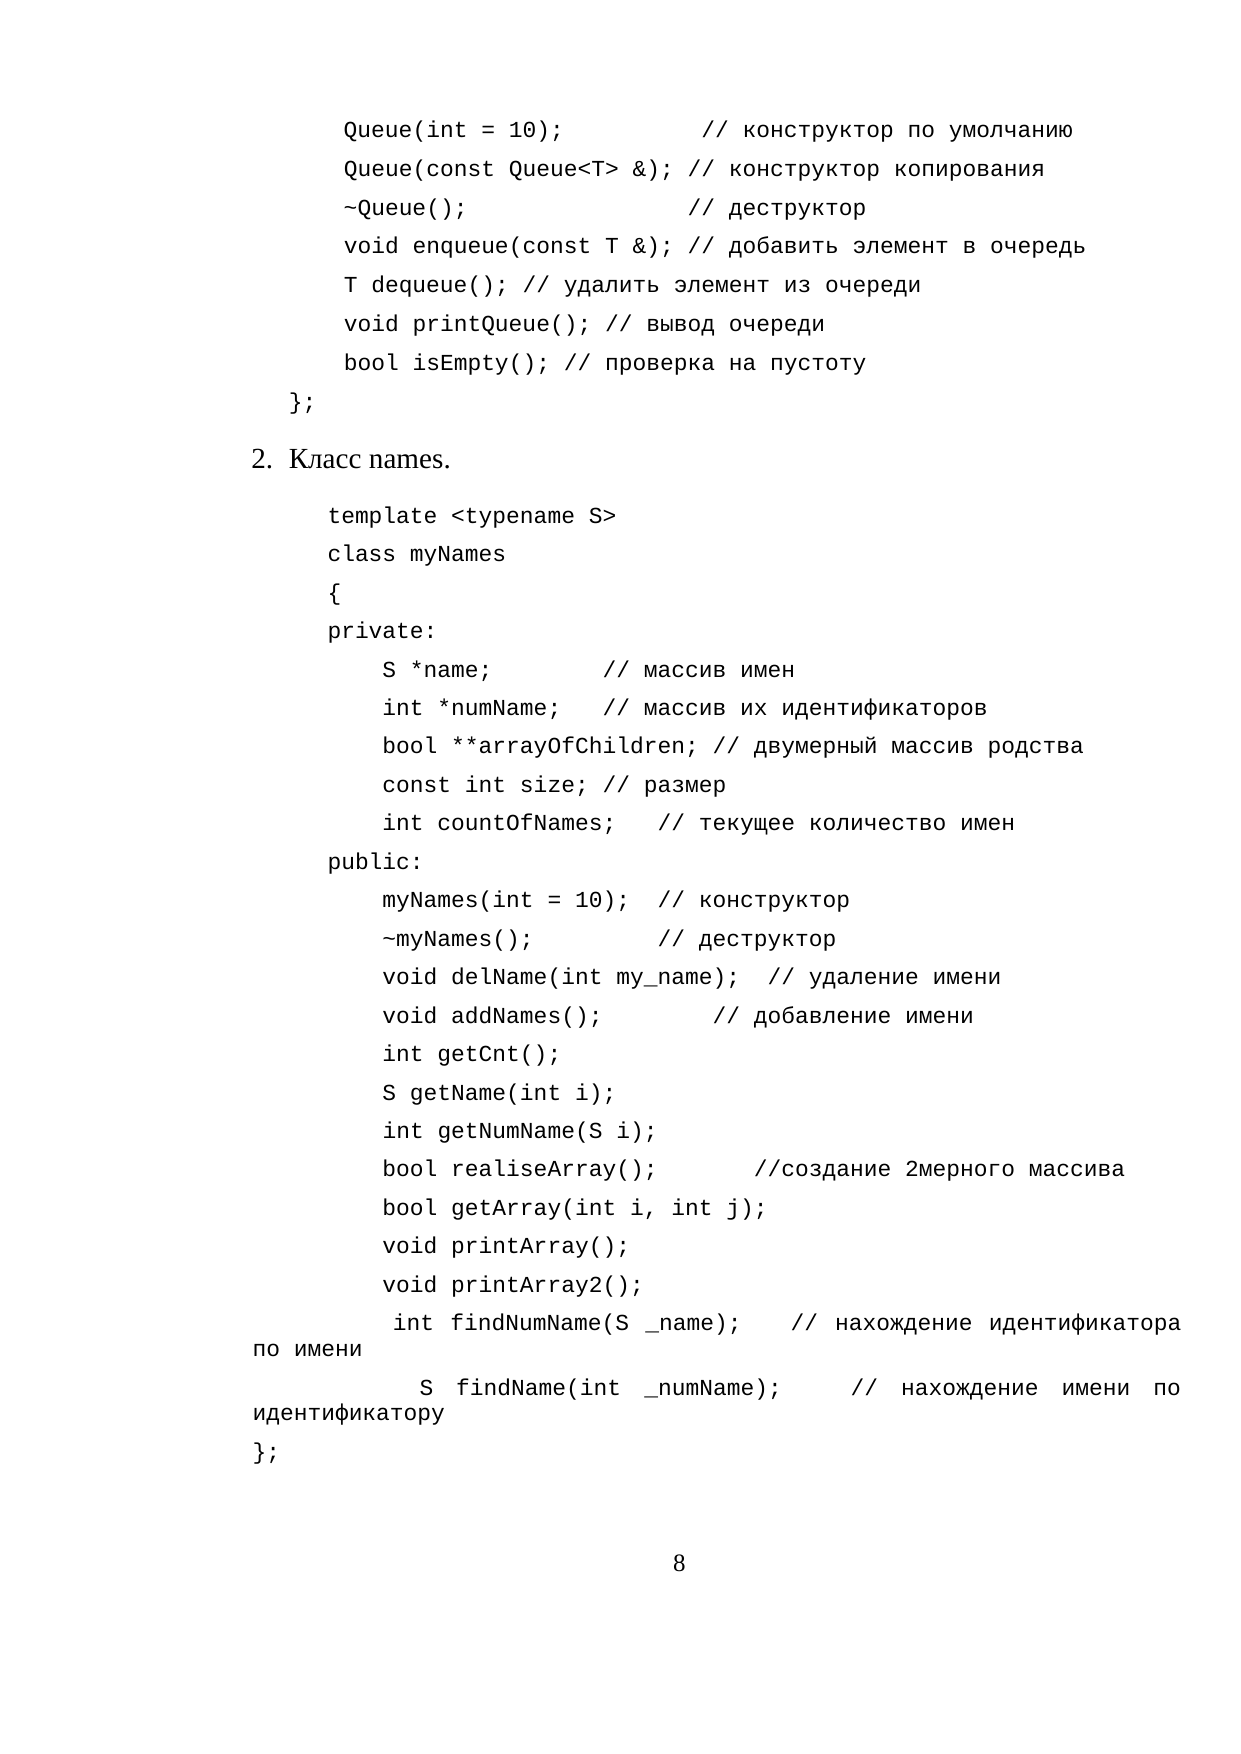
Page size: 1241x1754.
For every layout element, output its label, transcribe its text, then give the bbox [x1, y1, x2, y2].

text myNames(int = 10); // конструктор [252, 889, 1181, 914]
list T dequeue(); // удалить элемент из очереди [288, 273, 1181, 299]
text int getNumName(S i); [252, 1119, 1181, 1145]
text const int size; // размер [252, 773, 1181, 799]
text { [252, 581, 1181, 607]
text template <typename S> [252, 504, 1181, 530]
list }; [288, 390, 1181, 416]
text bool getArray(int i, int j); [252, 1196, 1181, 1222]
text void printArray2(); [252, 1273, 1181, 1299]
text void printArray(); [252, 1234, 1181, 1261]
text bool realiseArray(); //создание 2мерного массива [252, 1158, 1181, 1184]
text S findName(int _numName); // нахождение имени по идентификатору [252, 1376, 1181, 1428]
text int countOfNames; // текущее количество имен [252, 812, 1181, 838]
text public: [252, 850, 1181, 876]
text int *numName; // массив их идентификаторов [252, 696, 1181, 722]
text S *name; // массив имен [252, 658, 1181, 684]
list Queue(int = 10); // конструктор по умолчанию [288, 118, 1181, 144]
text void delName(int my_name); // удаление имени [252, 966, 1181, 991]
list Queue(const Queue<T> &); // конструктор копирования [288, 157, 1181, 183]
text ~myNames(); // деструктор [252, 927, 1181, 953]
list void printQueue(); // вывод очереди [288, 312, 1181, 338]
text S getName(int i); [252, 1081, 1181, 1107]
list Класс names. [251, 441, 1181, 475]
text int findNumName(S _name); // нахождение идентификатора по имени [252, 1311, 1181, 1363]
text }; [252, 1440, 1181, 1466]
text int getCnt(); [252, 1042, 1181, 1068]
list bool isEmpty(); // проверка на пустоту [288, 351, 1181, 377]
text void addNames(); // добавление имени [252, 1004, 1181, 1030]
list void enqueue(const T &); // добавить элемент в очередь [288, 235, 1181, 261]
text bool **arrayOfChildren; // двумерный массив родства [252, 735, 1181, 761]
text private: [252, 619, 1181, 646]
list ~Queue(); // деструктор [288, 196, 1181, 222]
text class myNames [252, 543, 1181, 569]
